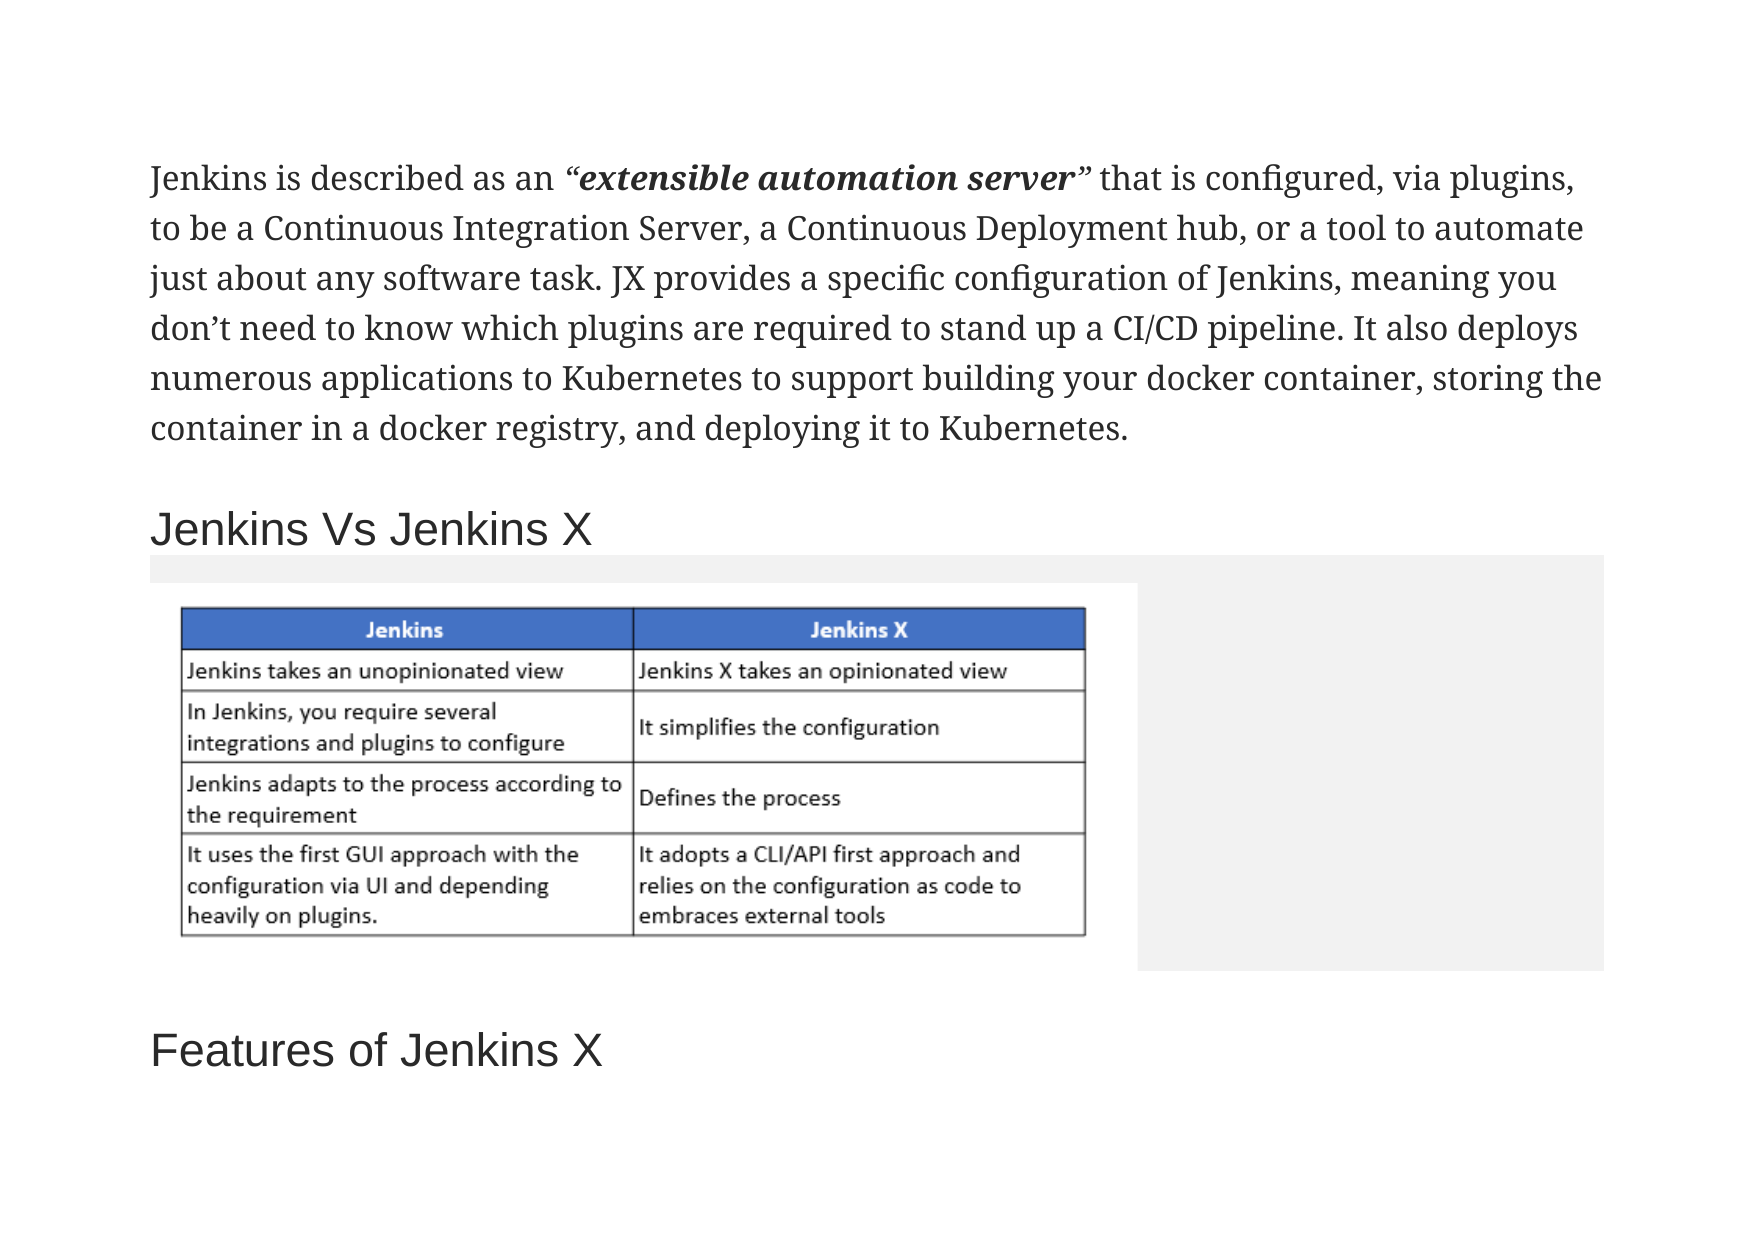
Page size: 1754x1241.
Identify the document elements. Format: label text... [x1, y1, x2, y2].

picture [150, 583, 1138, 972]
text Jenkins Vs Jenkins X [150, 499, 1604, 555]
text Jenkins is described as an “extensible automation server” that is configured, via plugins, to be a Continuous Integration Server, a Continuous Deployment hub, or a tool to automate just about any software task. JX provides a specific configuration of Jenkins, meaning you don’t need to know which plugins are required to stand up a CI/CD pipeline. It also deploys numerous applications to Kubernetes to support building your docker container, storing the container in a docker registry, and deploying it to Kubernetes. [150, 150, 1604, 450]
text Features of Jenkins X [150, 1020, 1604, 1076]
